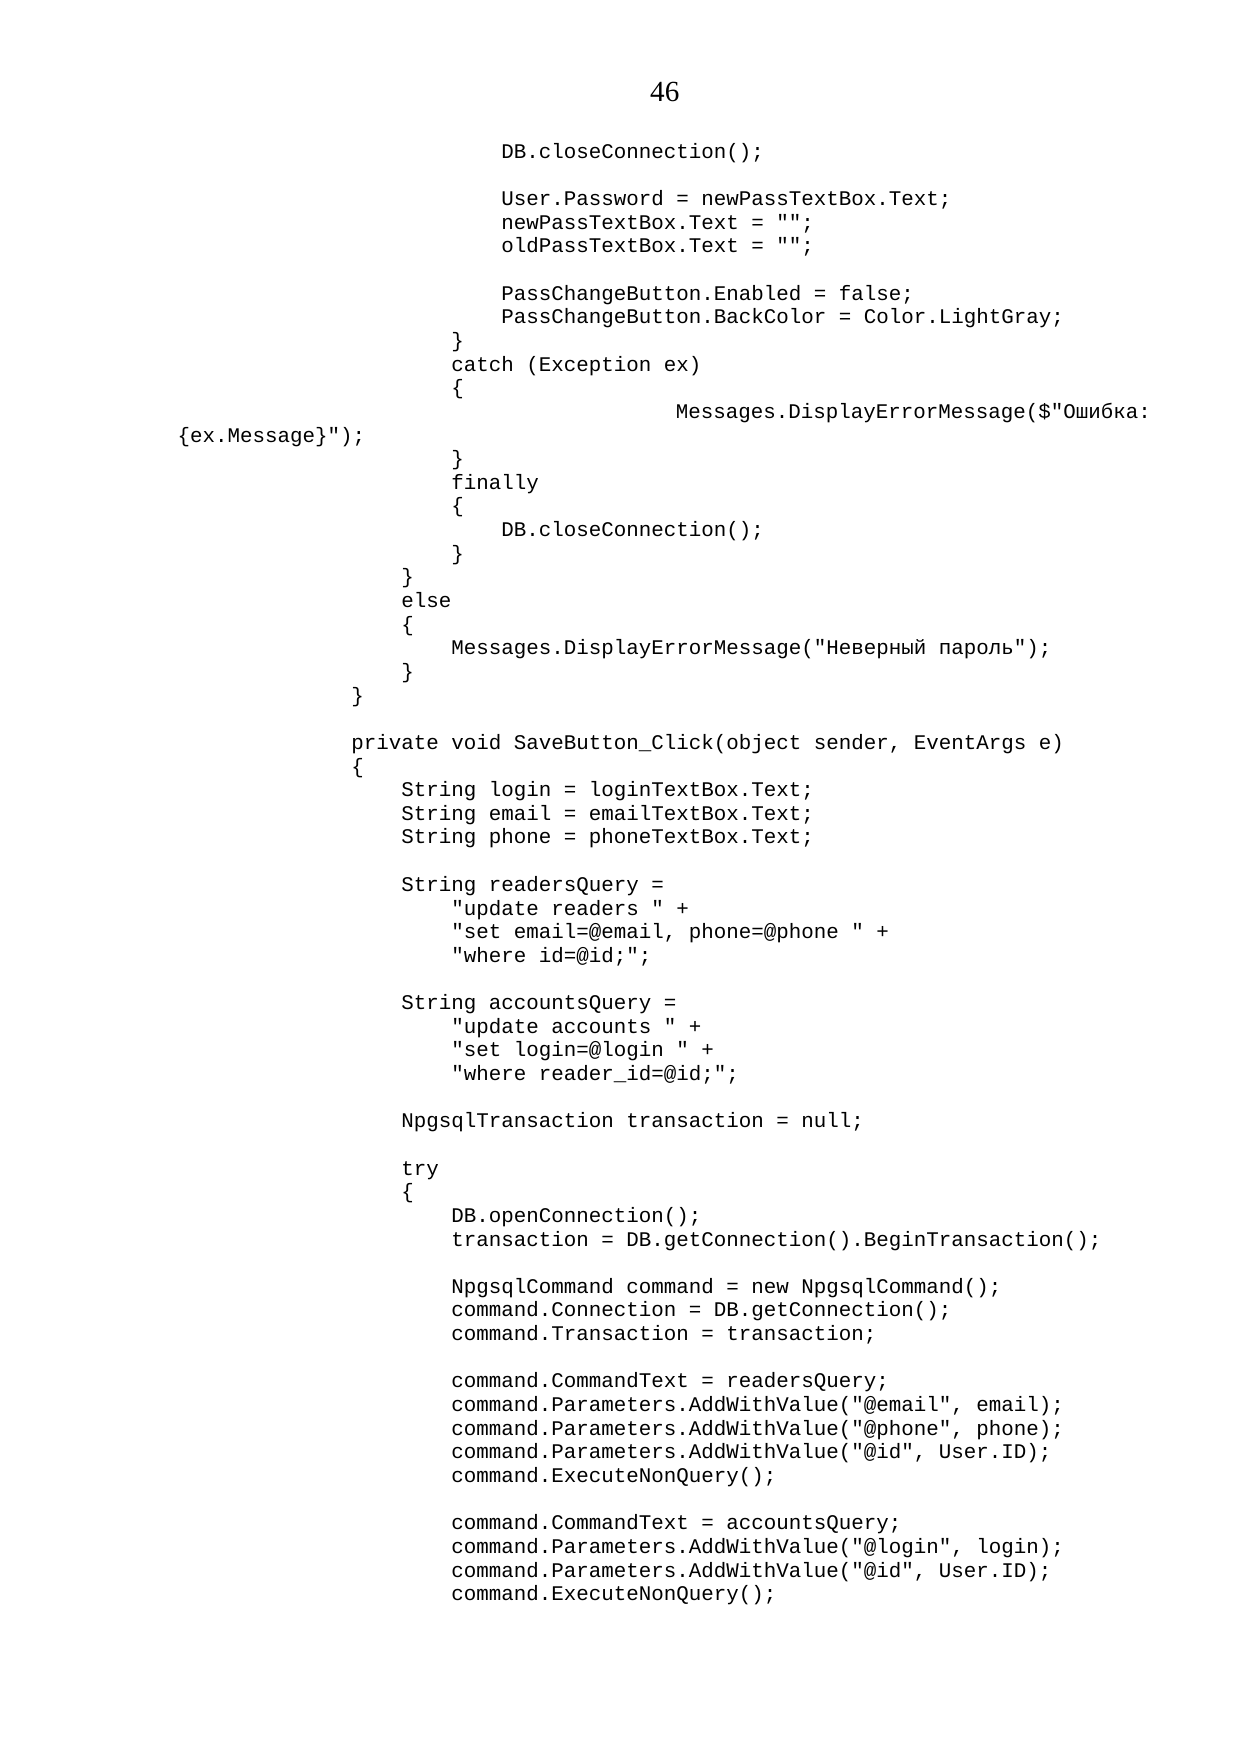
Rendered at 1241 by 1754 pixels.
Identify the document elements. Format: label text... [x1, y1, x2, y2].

text NpgsqlCommand command = new NpgsqlCommand(); [177, 1276, 1152, 1299]
text } [177, 543, 1152, 566]
text "set email=@email, phone=@phone " + [177, 921, 1152, 945]
text } [177, 448, 1152, 472]
text transaction = DB.getConnection().BeginTransaction(); [177, 1228, 1152, 1252]
text } [177, 661, 1152, 685]
text command.CommandText = readersQuery; [177, 1370, 1152, 1394]
text } [177, 566, 1152, 590]
text PassChangeButton.BackColor = Color.LightGray; [177, 306, 1152, 330]
text private void SaveButton_Click(object sender, EventArgs e) [177, 732, 1152, 756]
text command.Parameters.AddWithValue("@id", User.ID); [177, 1559, 1152, 1583]
text "where reader_id=@id;"; [177, 1063, 1152, 1087]
text { [177, 377, 1152, 401]
text String phone = phoneTextBox.Text; [177, 827, 1152, 850]
text else [177, 590, 1152, 614]
text catch (Exception ex) [177, 354, 1152, 377]
text command.CommandText = accountsQuery; [177, 1512, 1152, 1536]
text newPassTextBox.Text = ""; [177, 212, 1152, 235]
text { [177, 496, 1152, 519]
text } [177, 685, 1152, 708]
text } [177, 330, 1152, 354]
text command.ExecuteNonQuery(); [177, 1583, 1152, 1607]
text finally [177, 472, 1152, 496]
text { [177, 756, 1152, 779]
text command.Parameters.AddWithValue("@login", login); [177, 1536, 1152, 1559]
text DB.openConnection(); [177, 1205, 1152, 1228]
text { [177, 614, 1152, 637]
text NpgsqlTransaction transaction = null; [177, 1110, 1152, 1134]
text command.Parameters.AddWithValue("@email", email); [177, 1394, 1152, 1418]
text "set login=@login " + [177, 1039, 1152, 1063]
text DB.closeConnection(); [177, 519, 1152, 543]
text command.Parameters.AddWithValue("@phone", phone); [177, 1418, 1152, 1441]
text User.Password = newPassTextBox.Text; [177, 188, 1152, 212]
text String email = emailTextBox.Text; [177, 803, 1152, 827]
text String readersQuery = [177, 874, 1152, 897]
text try [177, 1158, 1152, 1181]
text Messages.DisplayErrorMessage("Неверный пароль"); [177, 637, 1152, 661]
text String accountsQuery = [177, 992, 1152, 1016]
text PassChangeButton.Enabled = false; [177, 283, 1152, 306]
text command.Connection = DB.getConnection(); [177, 1299, 1152, 1323]
text "where id=@id;"; [177, 945, 1152, 968]
text command.Parameters.AddWithValue("@id", User.ID); [177, 1441, 1152, 1465]
text { [177, 1181, 1152, 1205]
text oldPassTextBox.Text = ""; [177, 235, 1152, 259]
text "update accounts " + [177, 1016, 1152, 1039]
text command.Transaction = transaction; [177, 1323, 1152, 1347]
text "update readers " + [177, 897, 1152, 921]
text DB.closeConnection(); [177, 141, 1152, 164]
text command.ExecuteNonQuery(); [177, 1465, 1152, 1489]
text Messages.DisplayErrorMessage($"Ошибка: {ex.Message}"); [177, 401, 1152, 448]
text String login = loginTextBox.Text; [177, 779, 1152, 803]
